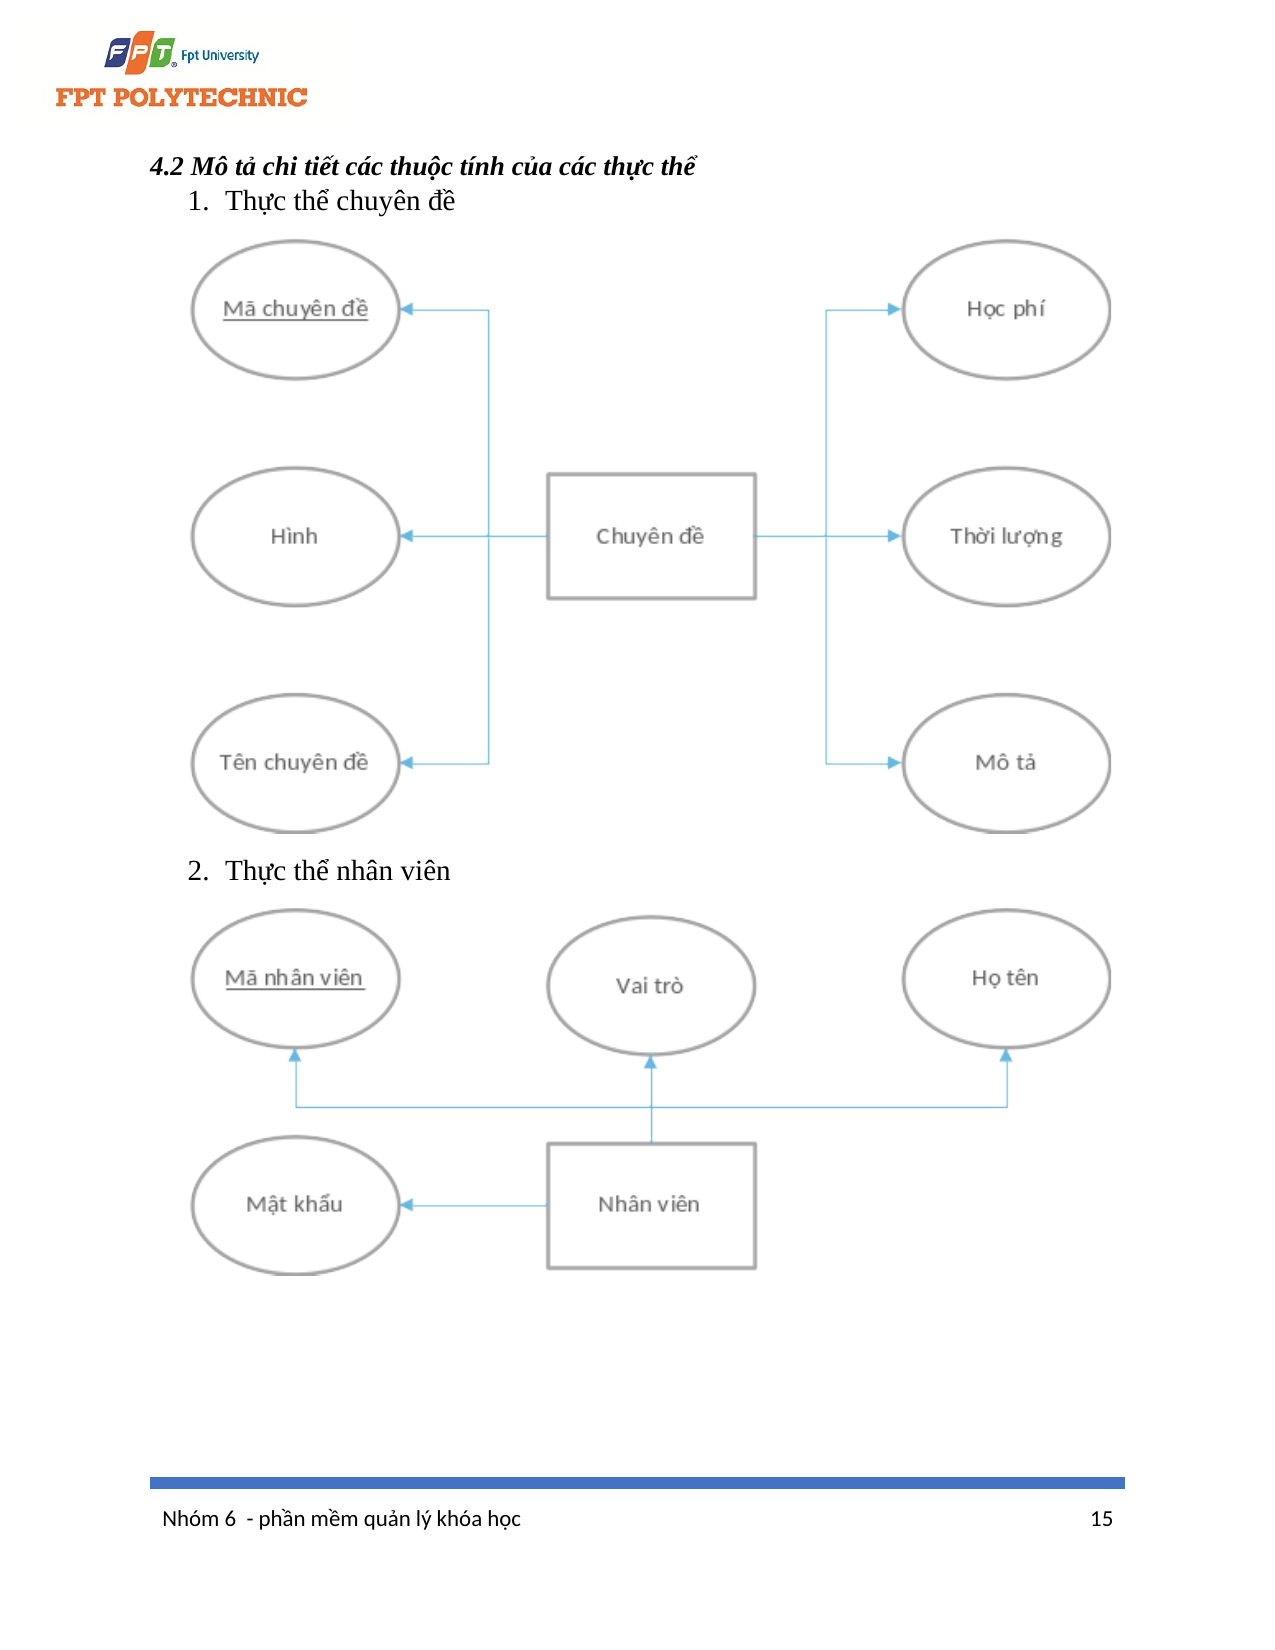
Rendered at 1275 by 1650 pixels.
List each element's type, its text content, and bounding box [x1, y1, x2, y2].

list Thực thể nhân viên [187, 853, 1125, 886]
list Thực thể chuyên đề [187, 183, 1125, 217]
subtitle 4.2 Mô tả chi tiết các thuộc tính của các thực thể [150, 150, 1125, 181]
picture [15, 17, 348, 125]
